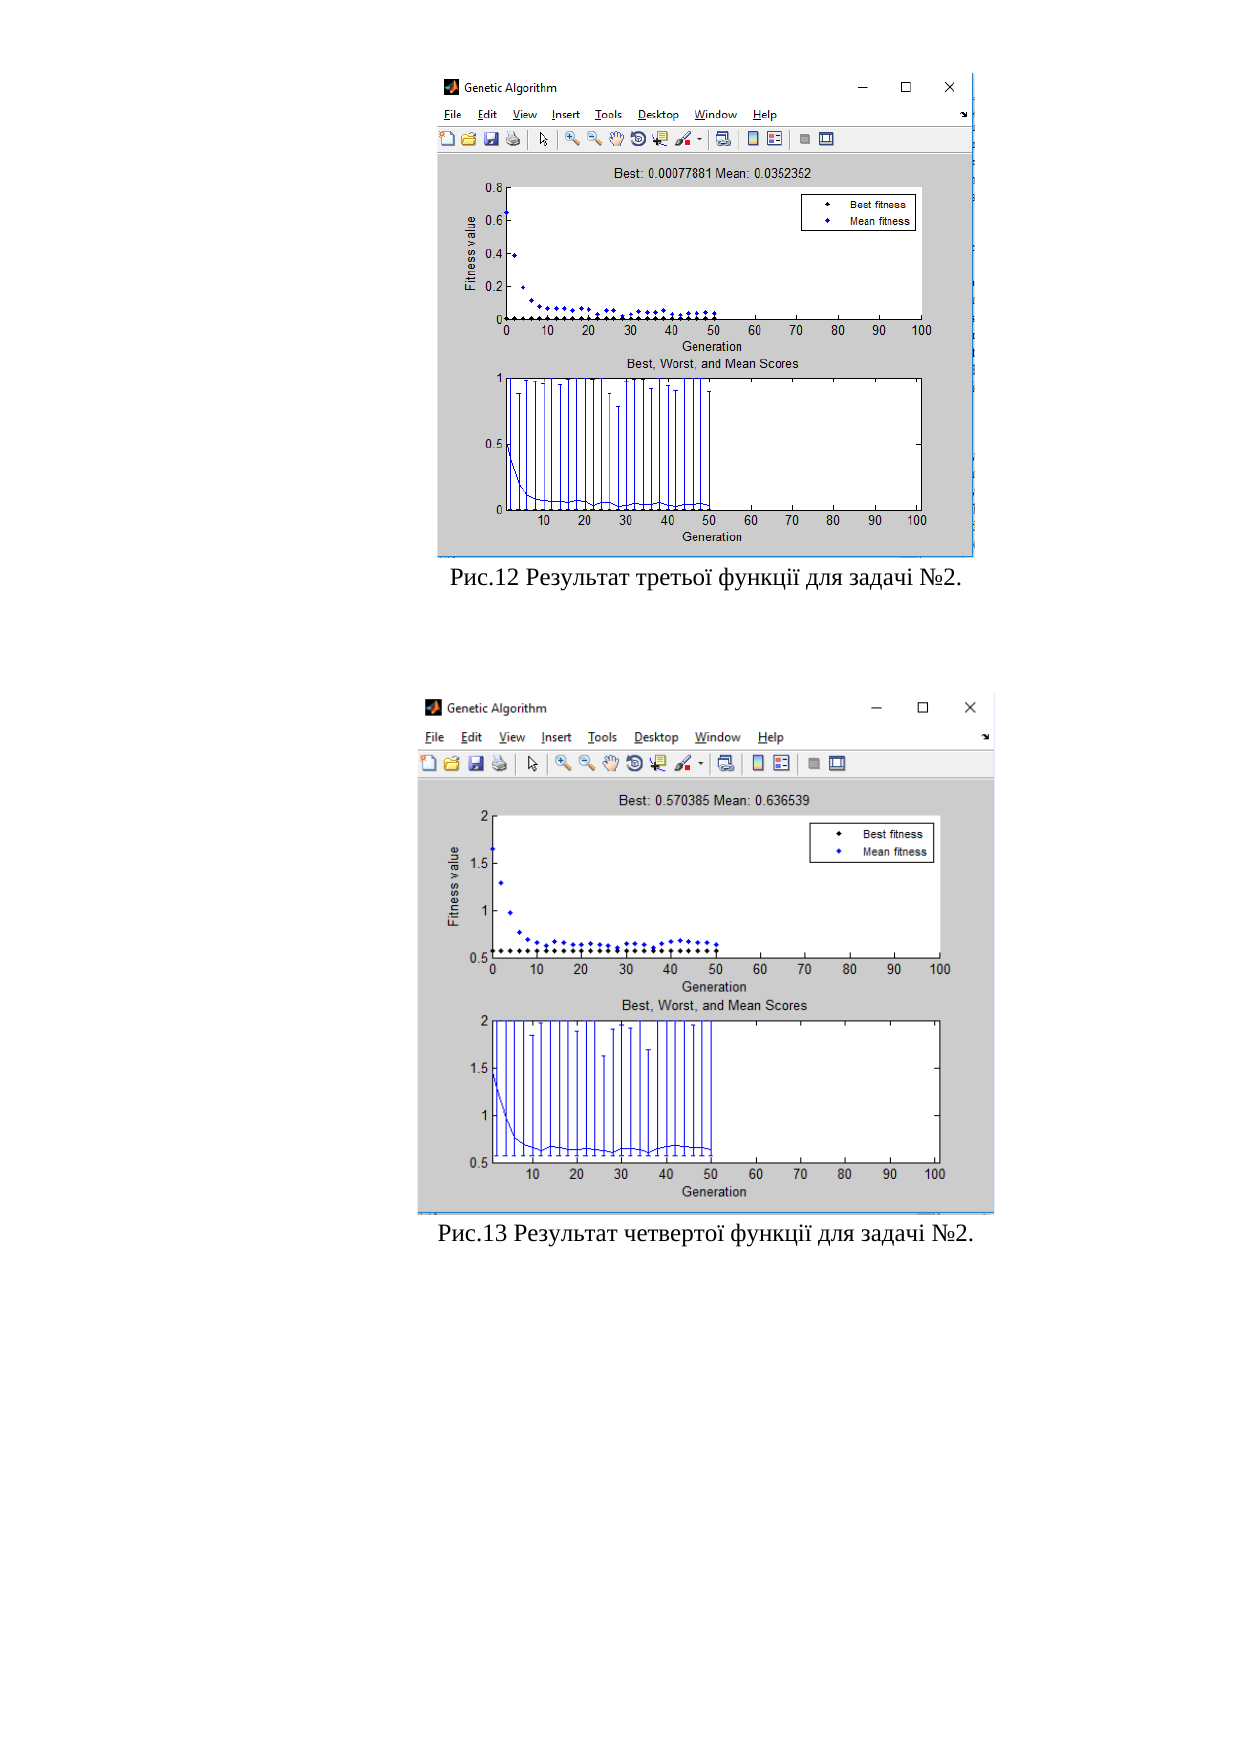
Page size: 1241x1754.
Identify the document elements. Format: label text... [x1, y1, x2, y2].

list Рис.13 Результат четвертої функції для задачі №2. [223, 1218, 1152, 1247]
list Рис.12 Результат третьої функції для задачі №2. [223, 562, 1152, 591]
picture [417, 693, 995, 1215]
picture [437, 73, 975, 558]
